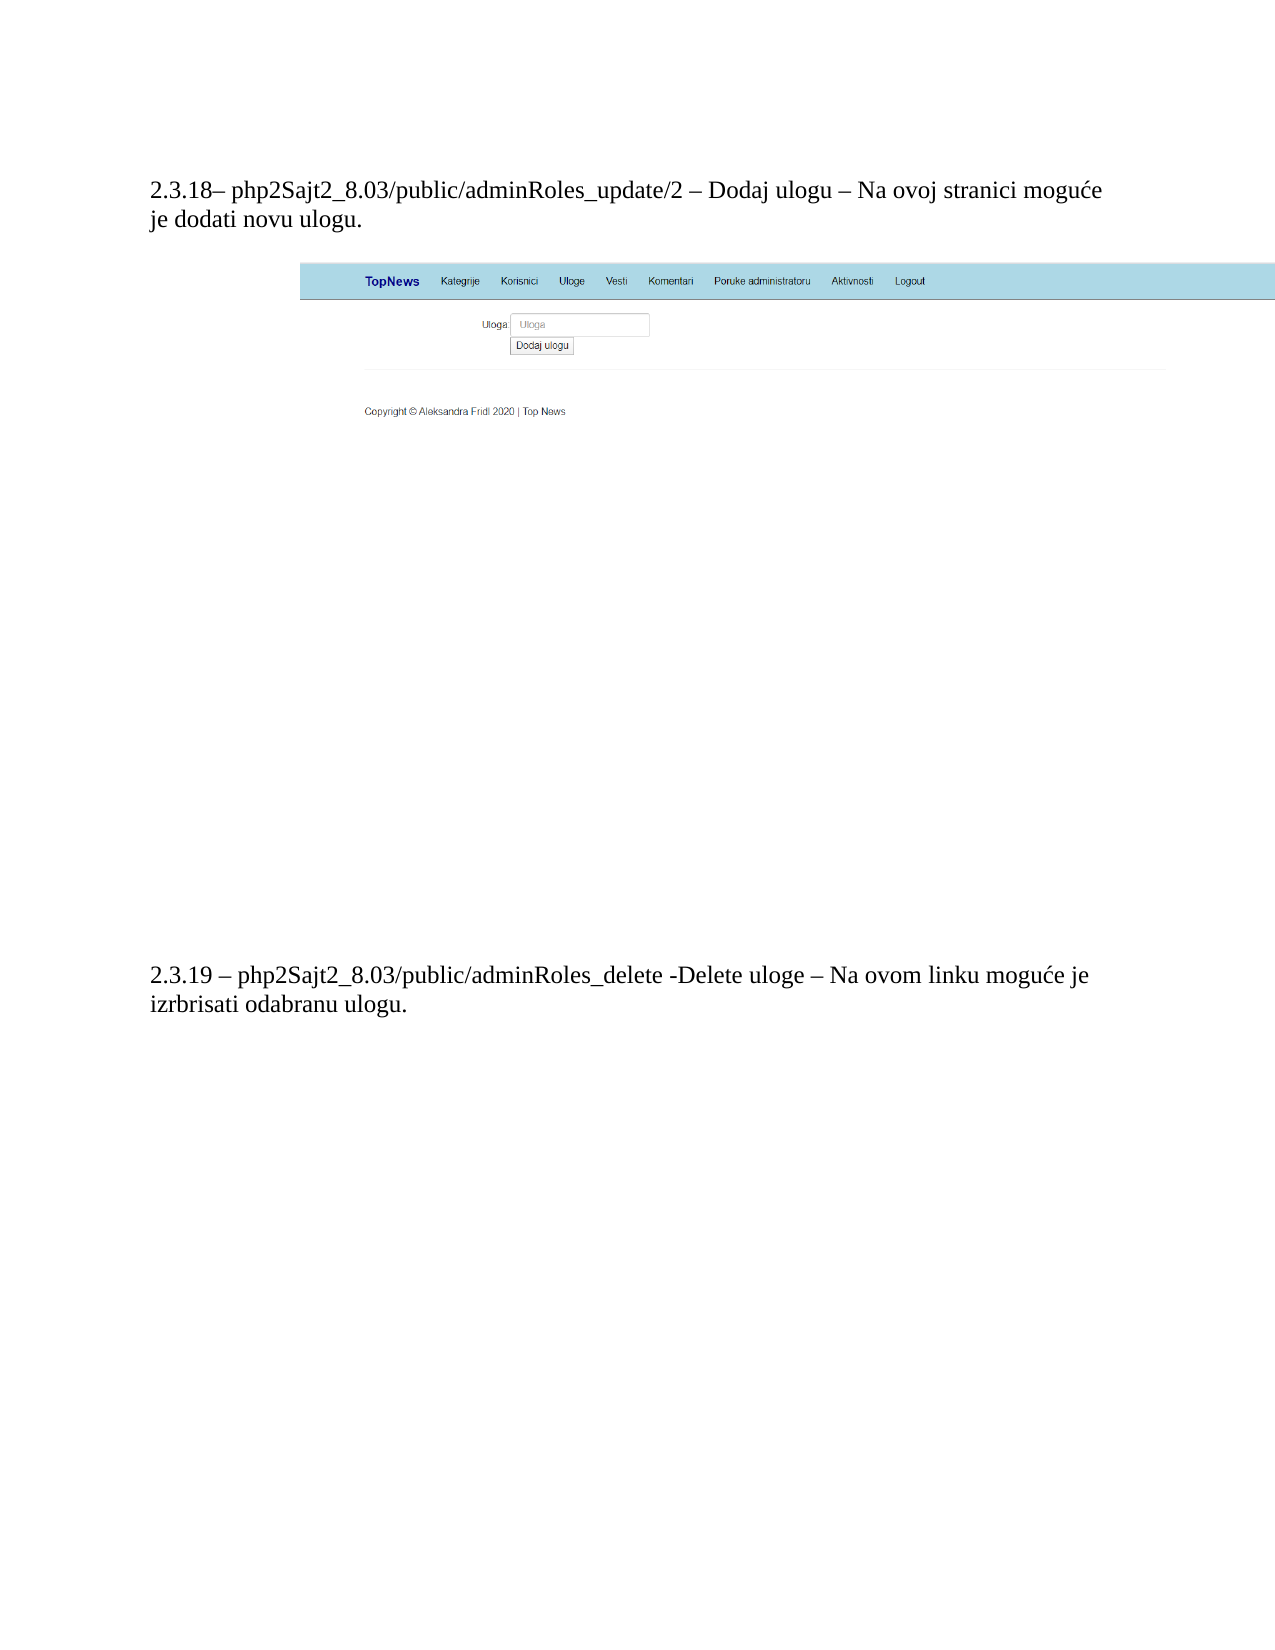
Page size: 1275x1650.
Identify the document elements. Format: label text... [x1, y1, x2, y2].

picture [300, 261, 1275, 648]
text 2.3.18– php2Sajt2_8.03/public/adminRoles_update/2 – Dodaj ulogu – Na ovoj stranici moguće je dodati novu ulogu. [150, 175, 1125, 233]
text 2.3.19 – php2Sajt2_8.03/public/adminRoles_delete -Delete uloge – Na ovom linku moguće je izrbrisati odabranu ulogu. [150, 960, 1125, 1018]
